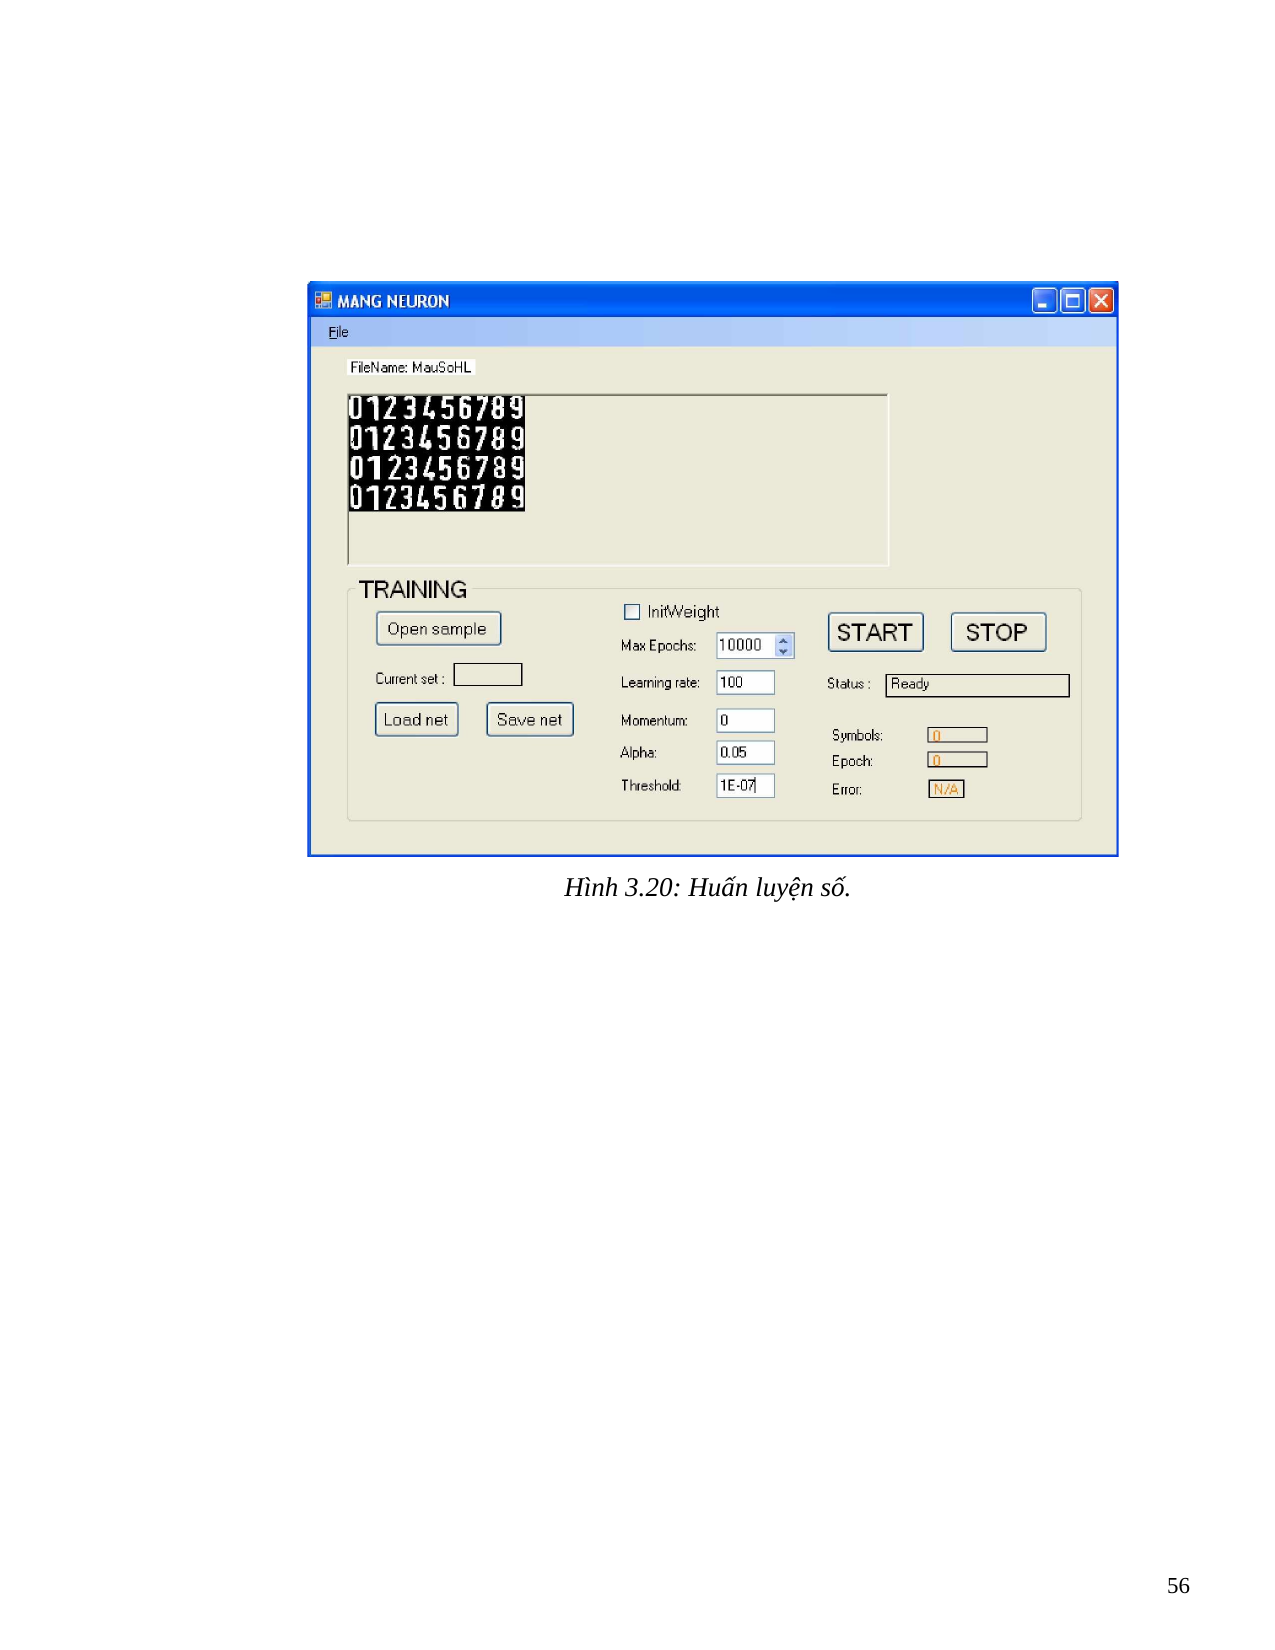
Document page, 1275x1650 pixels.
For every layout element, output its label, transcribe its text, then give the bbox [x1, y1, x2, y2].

picture [307, 281, 1119, 857]
text Hình 3.20: Huấn luyện số. [372, 871, 1043, 903]
